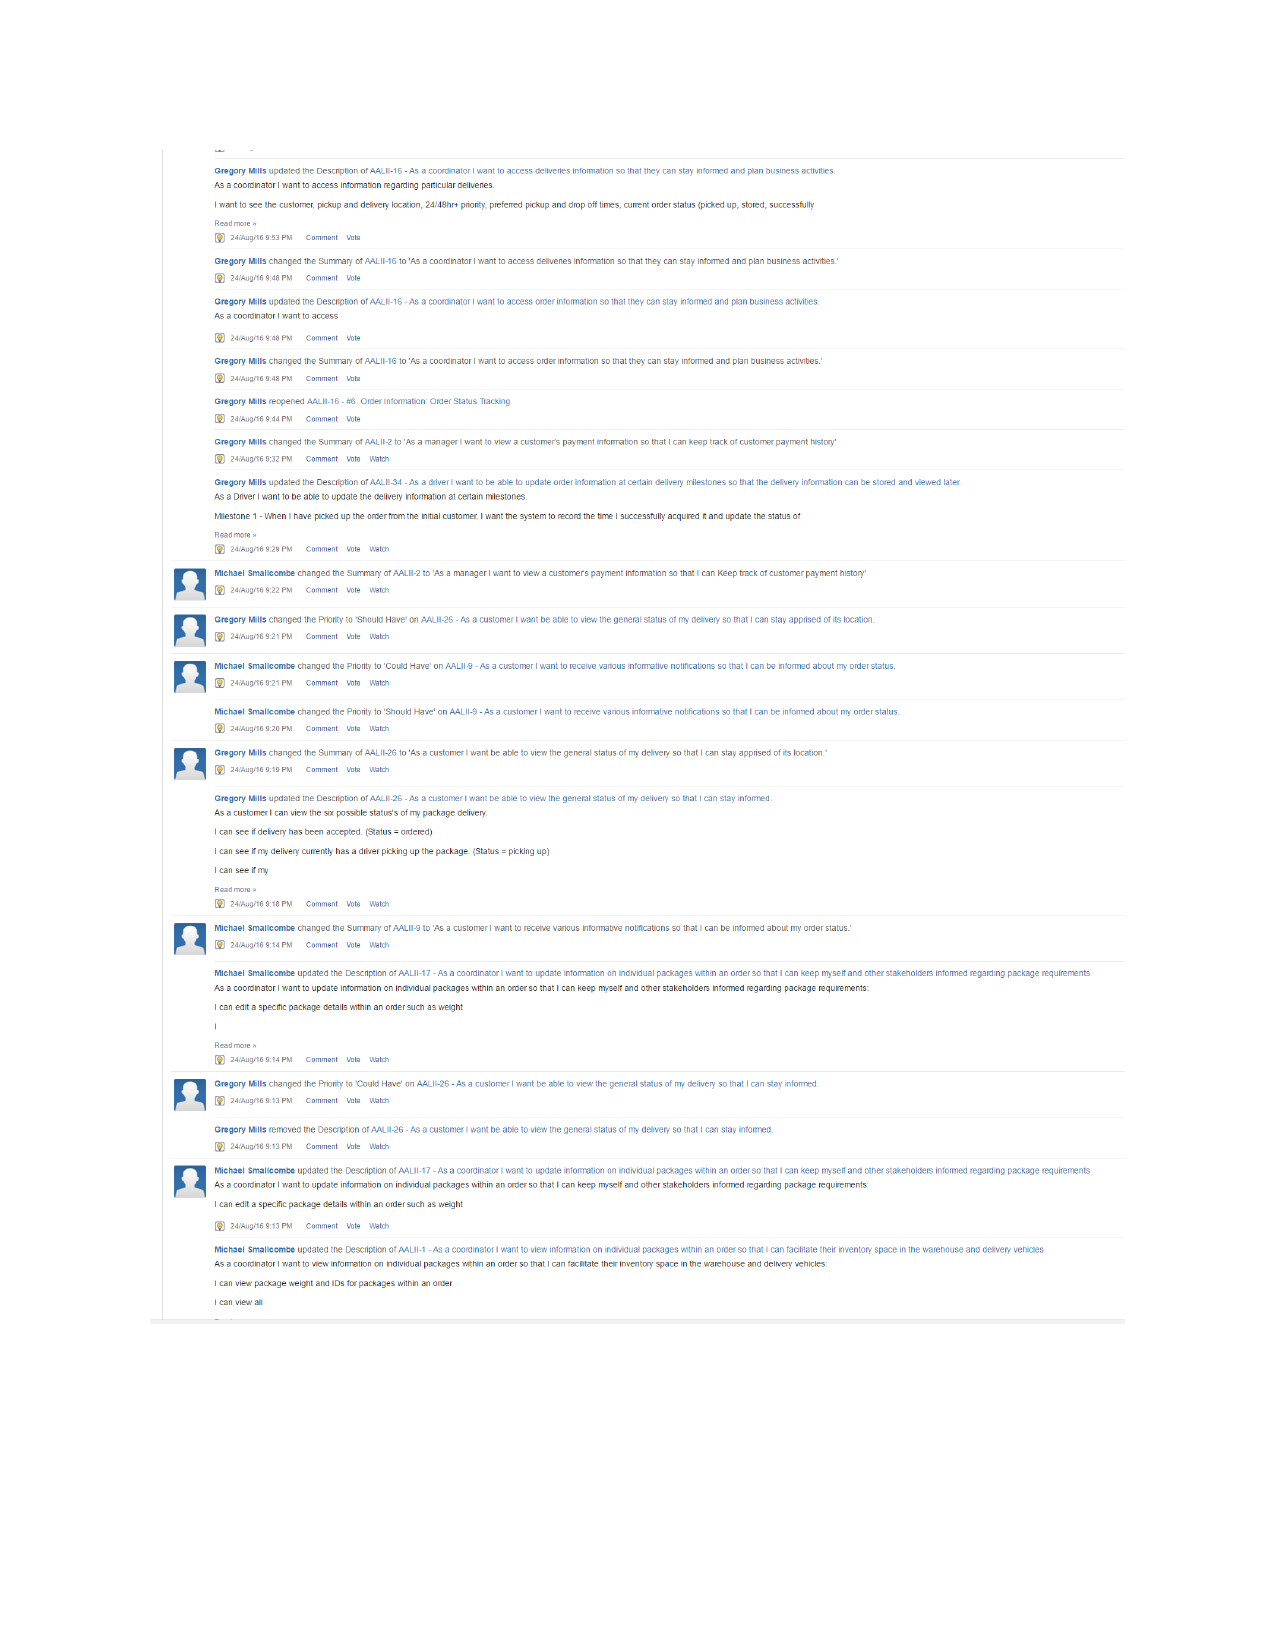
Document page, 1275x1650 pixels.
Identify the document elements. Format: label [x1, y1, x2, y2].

picture [150, 150, 1125, 1324]
